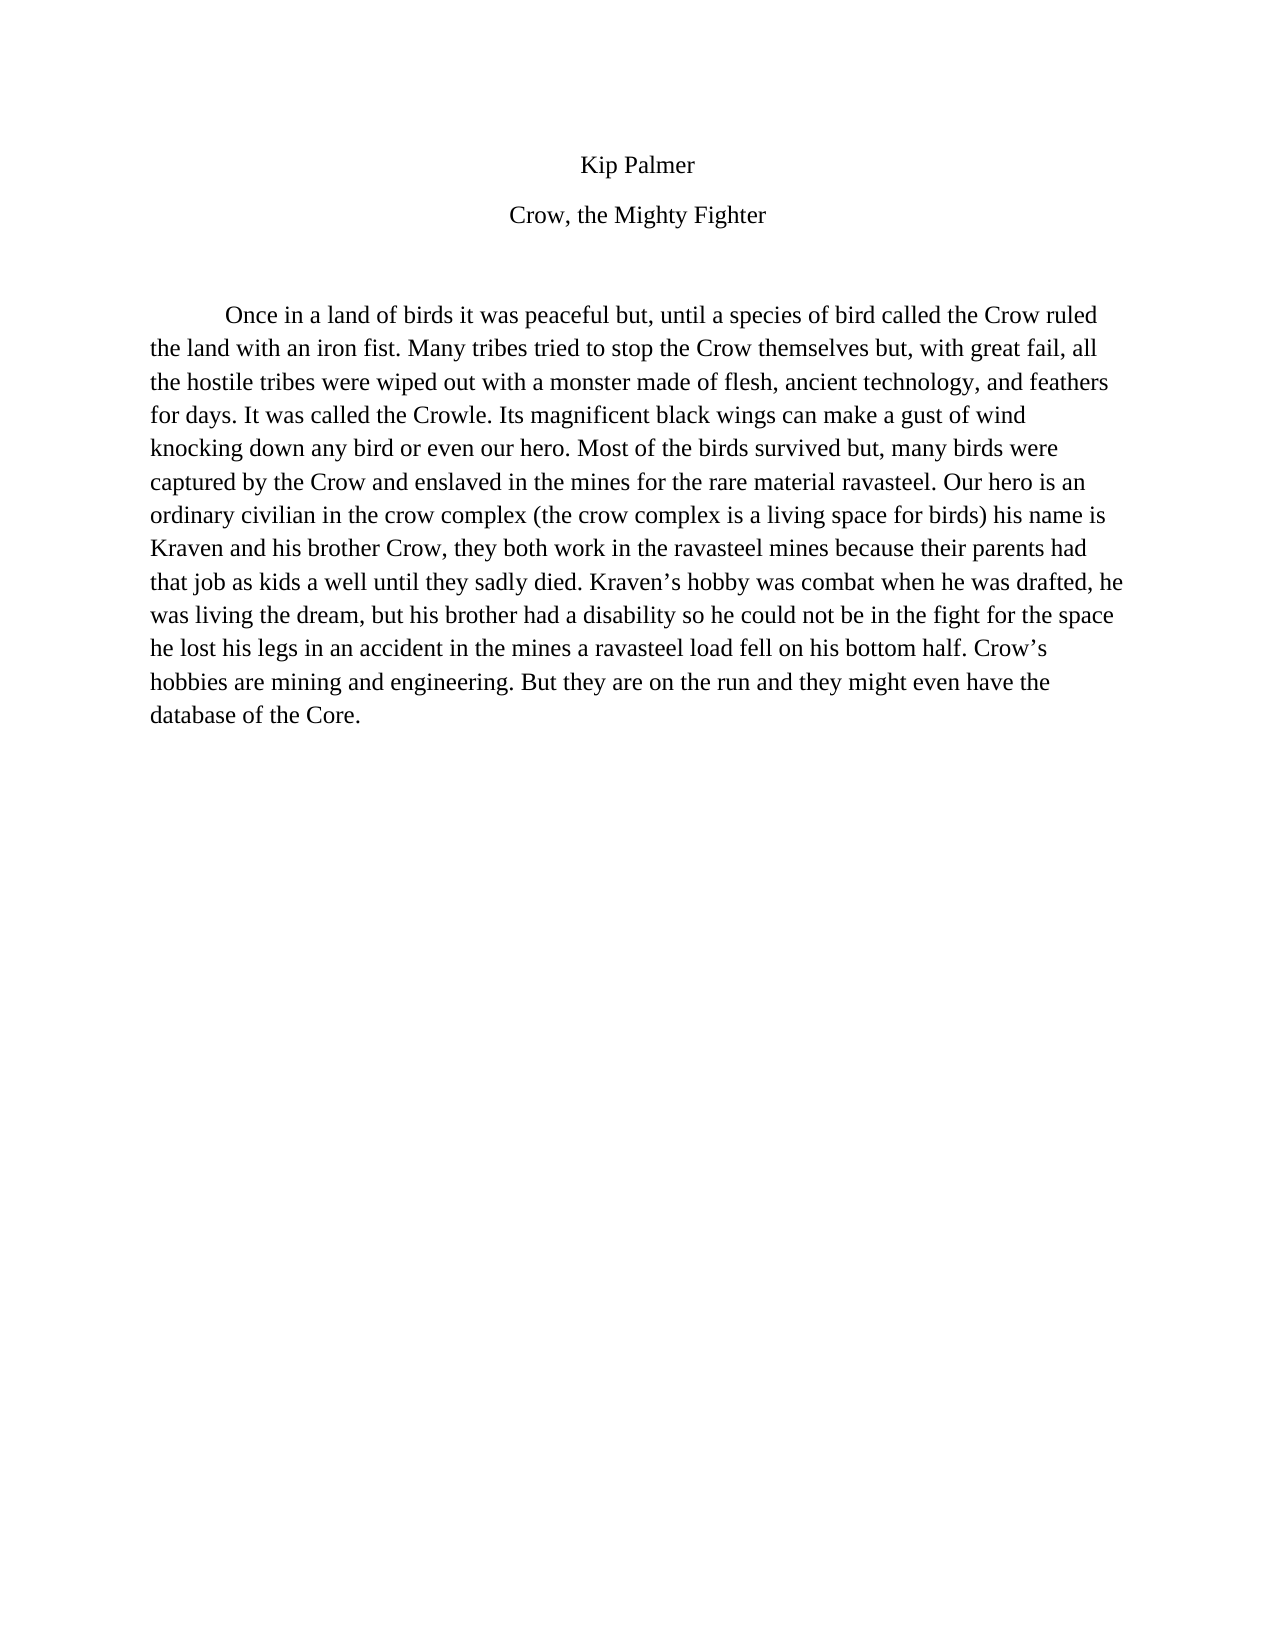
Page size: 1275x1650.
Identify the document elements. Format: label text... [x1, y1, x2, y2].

text Kip Palmer [150, 150, 1125, 179]
text Once in a land of birds it was peaceful but, until a species of bird called the Crow ruled the land with an iron fist. Many tribes tried to stop the Crow themselves but, with great fail, all the hostile tribes were wiped out with a monster made of flesh, ancient technology, and feathers for days. It was called the Crowle. Its magnificent black wings can make a gust of wind knocking down any bird or even our hero. Most of the birds survived but, many birds were captured by the Crow and enslaved in the mines for the rare material ravasteel. Our hero is an ordinary civilian in the crow complex (the crow complex is a living space for birds) his name is Kraven and his brother Crow, they both work in the ravasteel mines because their parents had that job as kids a well until they sadly died. Kraven’s hobby was combat when he was drafted, he was living the dream, but his brother had a disability so he could not be in the fight for the space he lost his legs in an accident in the mines a ravasteel load fell on his bottom half. Crow’s hobbies are mining and engineering. But they are on the run and they might even have the database of the Core. [150, 300, 1125, 729]
text Crow, the Mighty Fighter [150, 200, 1125, 229]
